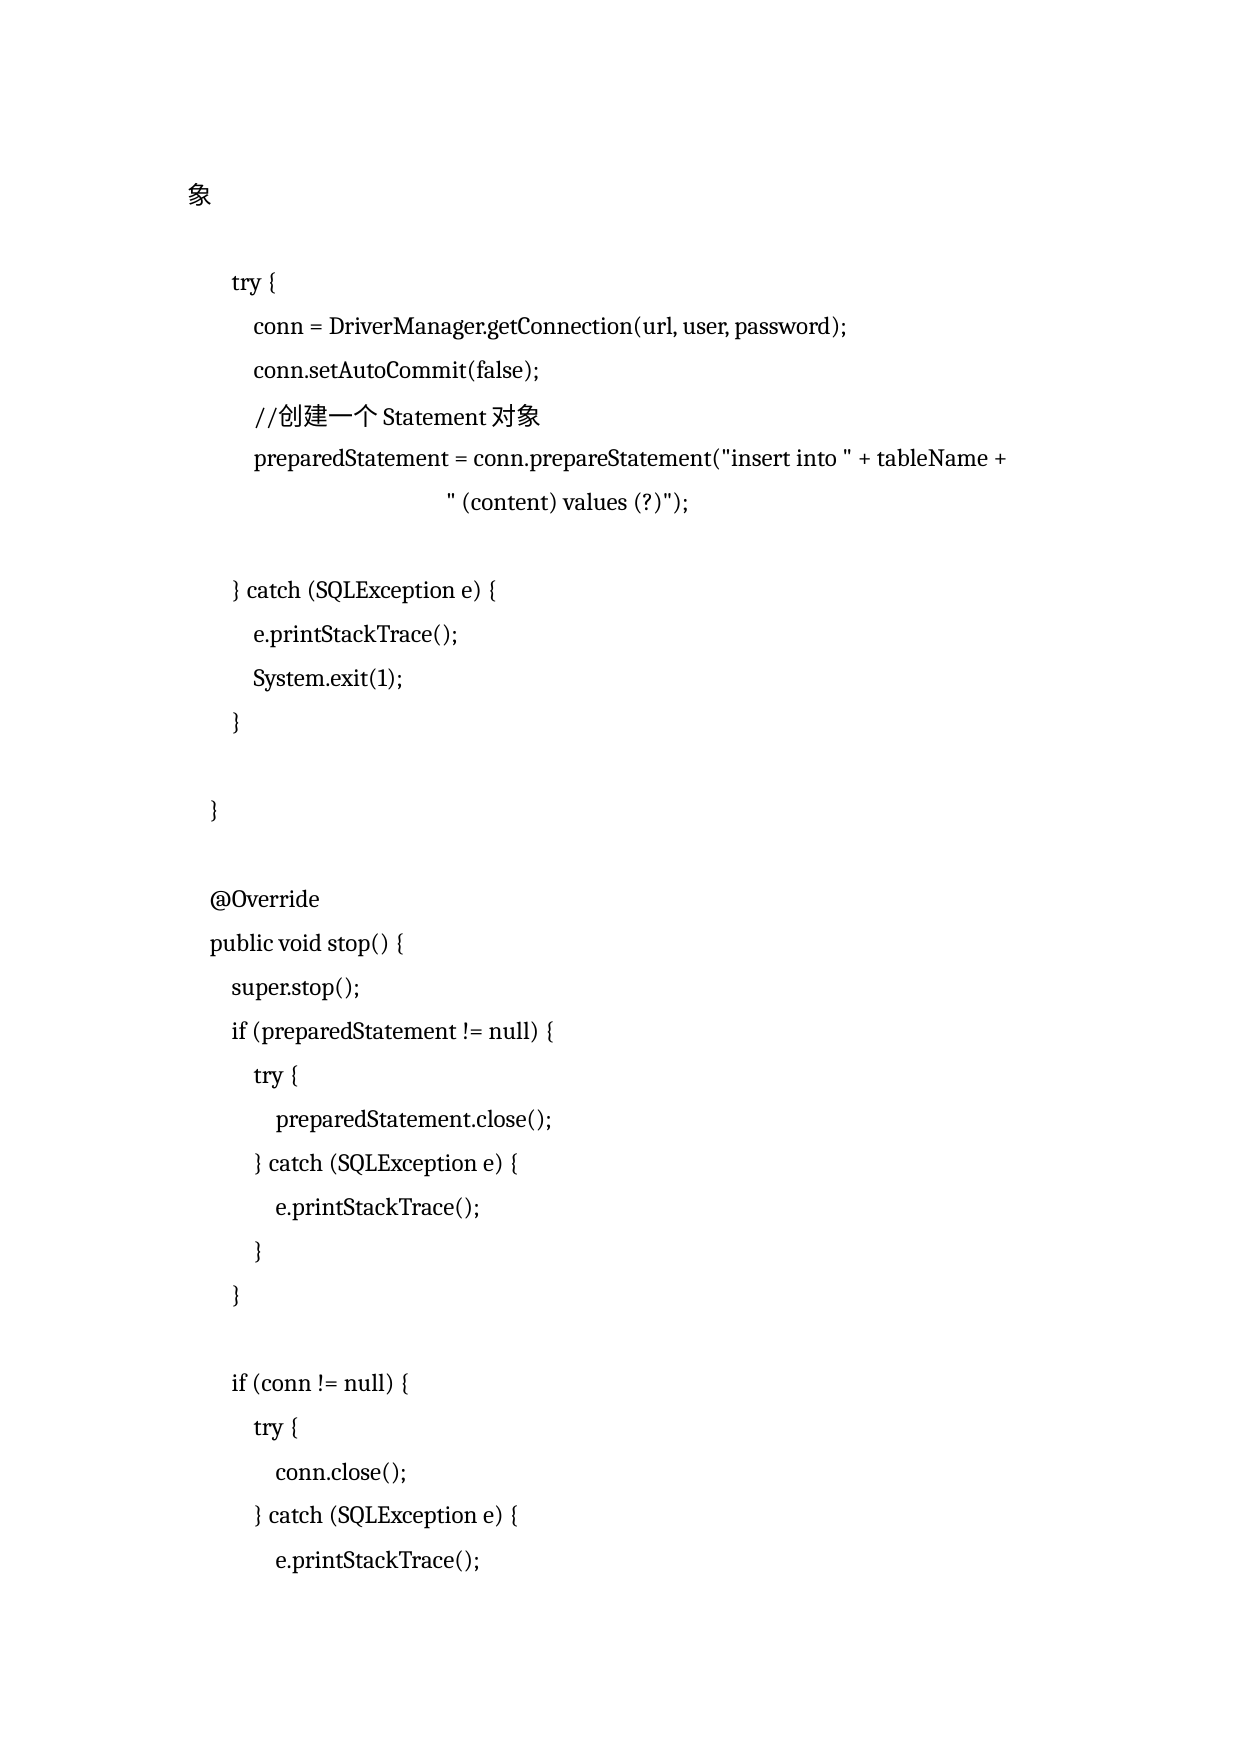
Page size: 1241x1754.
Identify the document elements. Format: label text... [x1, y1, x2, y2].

text if (preparedStatement != null) { [187, 1009, 1053, 1053]
text if (conn != null) { [187, 1362, 1053, 1406]
text } [187, 701, 1053, 745]
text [187, 172, 1053, 216]
text public void stop() { [187, 921, 1053, 965]
text } catch (SQLException e) { [187, 1494, 1053, 1538]
text e.printStackTrace(); [187, 1538, 1053, 1582]
text e.printStackTrace(); [187, 613, 1053, 657]
text try { [187, 1406, 1053, 1450]
text System.exit(1); [187, 657, 1053, 701]
text preparedStatement.close(); [187, 1097, 1053, 1141]
text } [187, 789, 1053, 833]
text super.stop(); [187, 965, 1053, 1009]
text } catch (SQLException e) { [187, 568, 1053, 613]
text @Override [187, 877, 1053, 921]
text preparedStatement = conn.prepareStatement("insert into " + tableName + [187, 436, 1053, 480]
text } [187, 1229, 1053, 1273]
text //创建一个Statement对象 [187, 392, 1053, 436]
text conn.setAutoCommit(false); [187, 348, 1053, 392]
text } [187, 1273, 1053, 1318]
text conn = DriverManager.getConnection(url, user, password); [187, 304, 1053, 348]
text " (content) values (?)"); [187, 480, 1053, 524]
text e.printStackTrace(); [187, 1185, 1053, 1229]
text } catch (SQLException e) { [187, 1141, 1053, 1185]
text try { [187, 260, 1053, 304]
text conn.close(); [187, 1450, 1053, 1494]
text try { [187, 1053, 1053, 1097]
